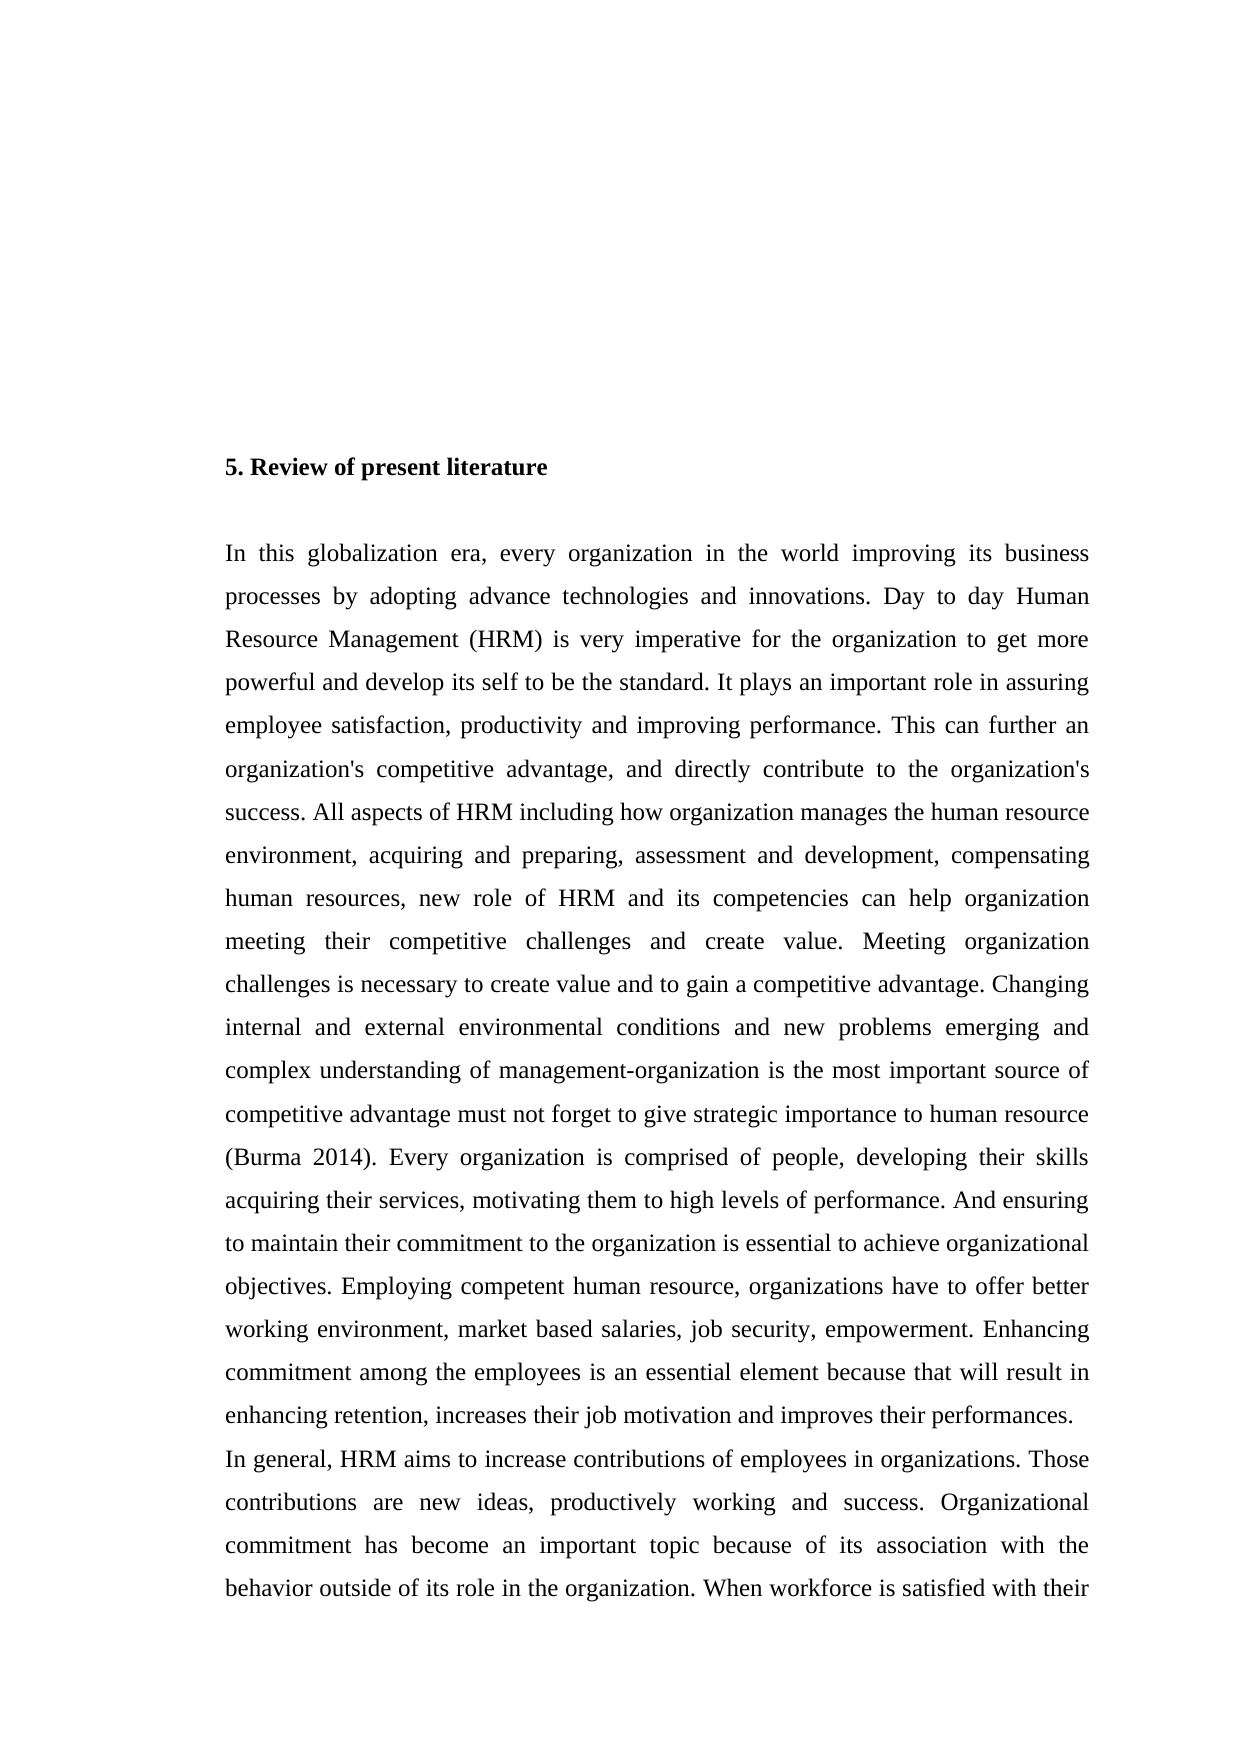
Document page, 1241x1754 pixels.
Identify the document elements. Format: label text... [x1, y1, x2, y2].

text 5. Review of present literature [225, 452, 1090, 481]
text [225, 1444, 1090, 1602]
text In this globalization era, every organization in the world improving its business processes by adopting advance technologies and innovations. Day to day Human Resource Management (HRM) is very imperative for the organization to get more powerful and develop its self to be the standard. It plays an important role in assuring employee satisfaction, productivity and improving performance. This can further an organization's competitive advantage, and directly contribute to the organization's success. All aspects of HRM including how organization manages the human resource environment, acquiring and preparing, assessment and development, compensating human resources, new role of HRM and its competencies can help organization meeting their competitive challenges and create value. Meeting organization challenges is necessary to create value and to gain a competitive advantage. Changing internal and external environmental conditions and new problems emerging and complex understanding of management-organization is the most important source of competitive advantage must not forget to give strategic importance to human resource (Burma 2014). Every organization is comprised of people, developing their skills acquiring their services, motivating them to high levels of performance. And ensuring to maintain their commitment to the organization is essential to achieve organizational objectives. Employing competent human resource, organizations have to offer better working environment, market based salaries, job security, empowerment. Enhancing commitment among the employees is an essential element because that will result in enhancing retention, increases their job motivation and improves their performances. [225, 538, 1090, 1429]
